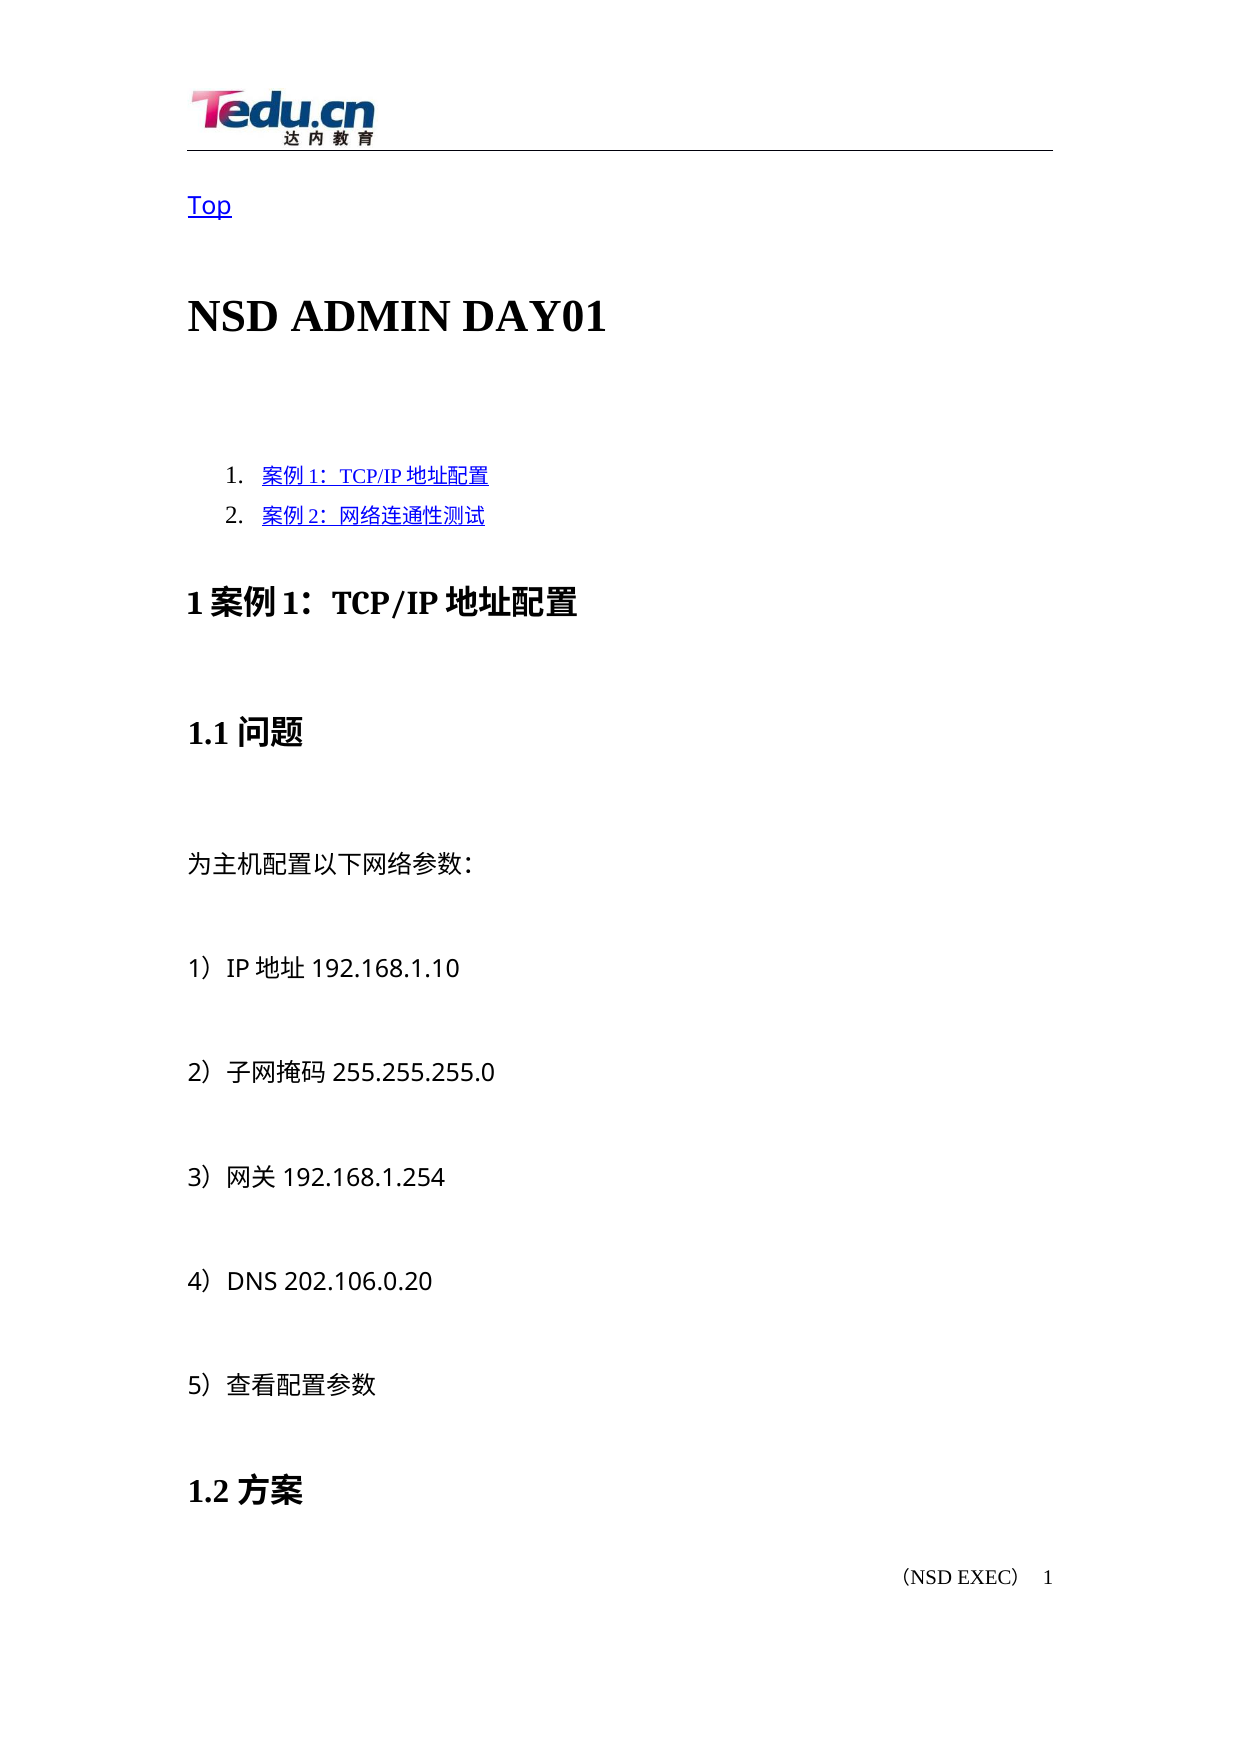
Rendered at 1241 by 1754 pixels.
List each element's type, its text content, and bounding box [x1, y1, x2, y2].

subtitle NSD ADMIN DAY01 [187, 281, 1053, 348]
text 3）网关 192.168.1.254 [187, 1141, 1053, 1209]
text 为主机配置以下网络参数： [187, 828, 1053, 896]
text Top [187, 170, 1053, 238]
text 2）子网掩码 255.255.255.0 [187, 1037, 1053, 1105]
text 4）DNS 202.106.0.20 [187, 1246, 1053, 1313]
picture [187, 88, 379, 148]
text 1）IP地址 192.168.1.10 [187, 933, 1053, 1001]
subtitle 1.2 方案 [187, 1454, 1053, 1522]
list 案例2：网络连通性测试 [225, 497, 1053, 531]
list 案例1：TCP/IP地址配置 [225, 457, 1053, 491]
subtitle 1.1 问题 [187, 696, 1053, 764]
subtitle 1 案例1：TCP/IP地址配置 [187, 566, 1053, 634]
text 5）查看配置参数 [187, 1350, 1053, 1418]
